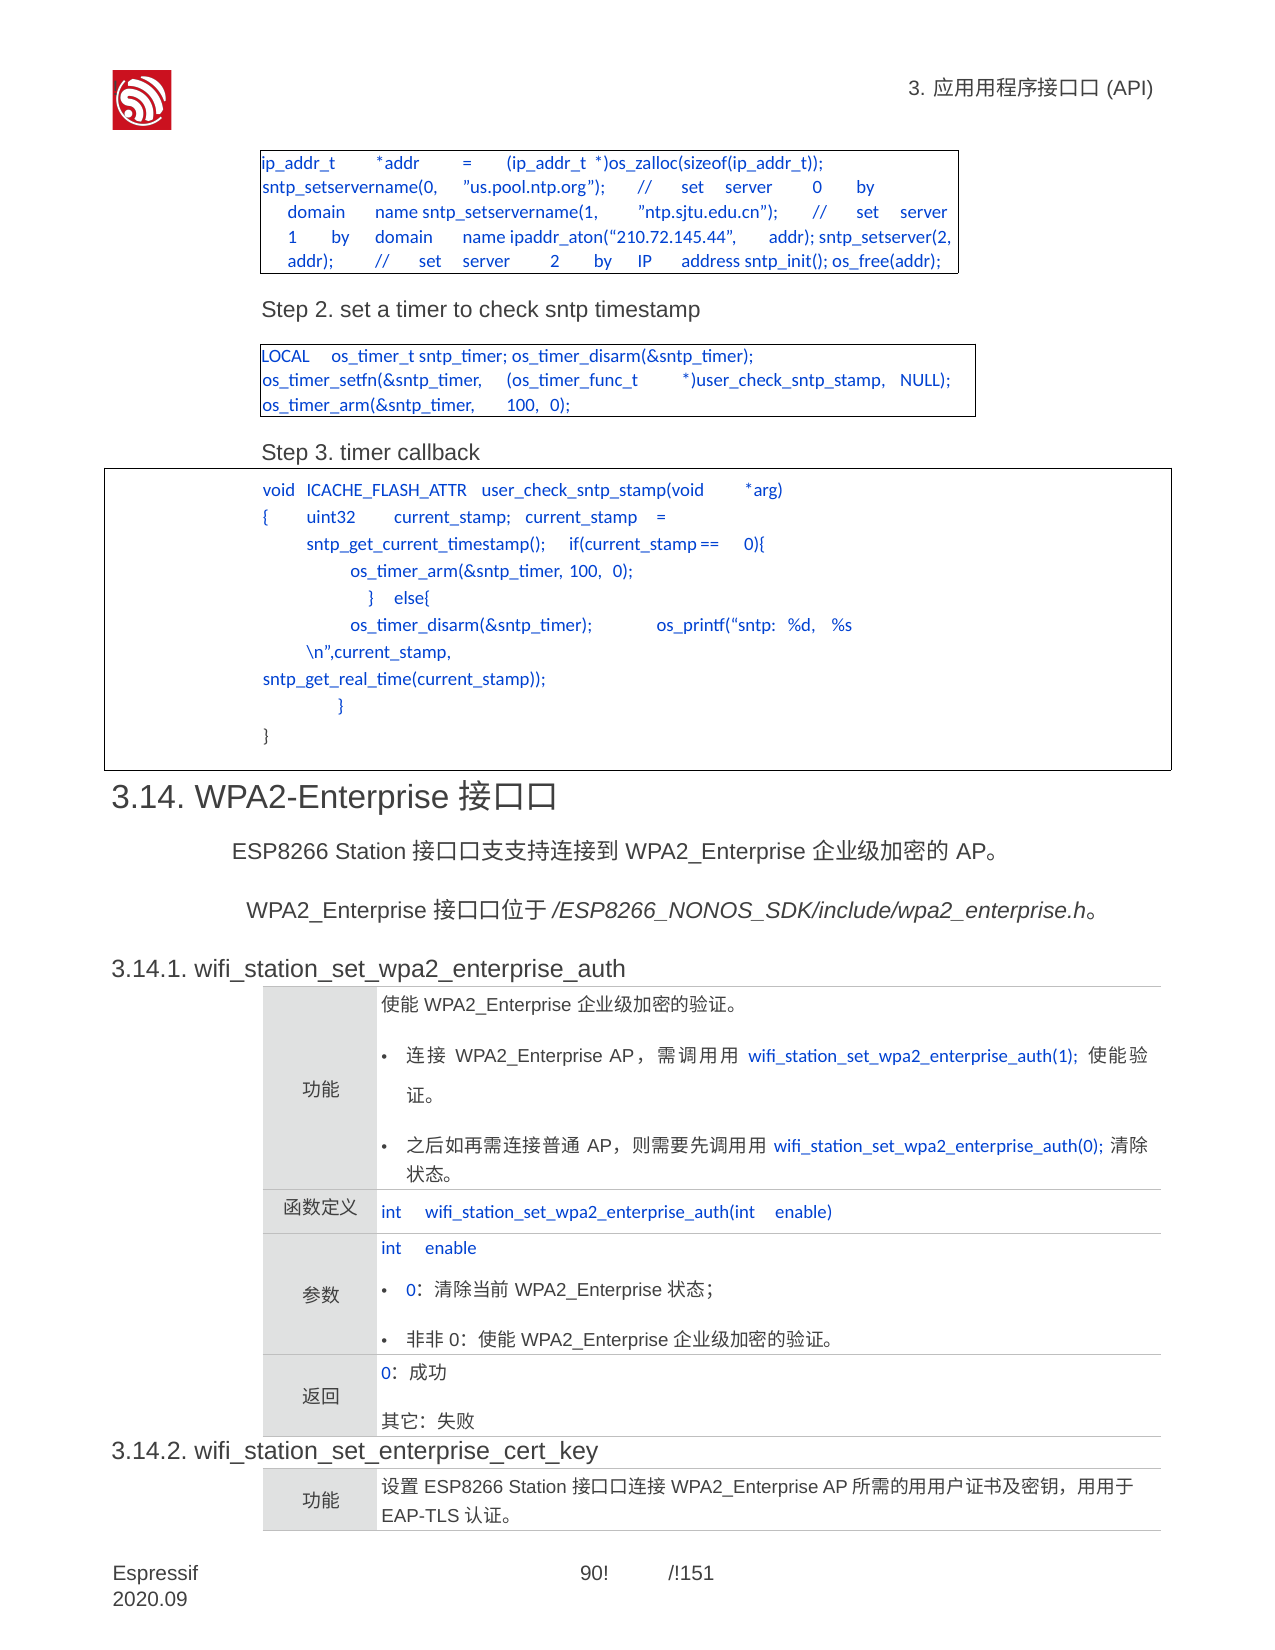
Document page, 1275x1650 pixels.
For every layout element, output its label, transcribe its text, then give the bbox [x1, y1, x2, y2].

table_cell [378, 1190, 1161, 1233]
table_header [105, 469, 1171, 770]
picture [112, 70, 172, 130]
text 3.14.1. wifi_station_set_wpa2_enterprise_auth [111, 954, 1159, 983]
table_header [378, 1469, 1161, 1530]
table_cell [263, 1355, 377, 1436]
text Step 2. set a timer to check sntp timestamp [261, 296, 1159, 322]
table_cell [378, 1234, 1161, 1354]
text ESP8266 Station 接⼝口⽀支持连接到 WPA2_Enterprise 企业级加密的 AP。 [112, 833, 1128, 866]
text WPA2_Enterprise 接⼝口位于 /ESP8266_NONOS_SDK/include/wpa2_enterprise.h。 [112, 892, 1109, 925]
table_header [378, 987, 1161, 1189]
text ip_addr_t *addr = (ip_addr_t *)os_zalloc(sizeof(ip_addr_t)); sntp_setservername(0, ”us.pool.ntp.org”); // set server 0 by domain name sntp_setservername(1, ”ntp.sjtu.edu.cn”); // set server 1 by domain name ipaddr_aton(“210.72.145.44”, addr); sntp_setserver(2, addr); // set server 2 by IP address sntp_init(); os_free(addr); [261, 151, 958, 273]
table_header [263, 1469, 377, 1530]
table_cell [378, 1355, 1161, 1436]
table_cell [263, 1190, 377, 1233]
text Step 3. timer callback [261, 439, 1159, 466]
subtitle 3.14. WPA2-Enterprise 接⼝口 [111, 771, 1159, 818]
text LOCAL os_timer_t sntp_timer; os_timer_disarm(&sntp_timer); os_timer_setfn(&sntp_timer, (os_timer_func_t *)user_check_sntp_stamp, NULL); os_timer_arm(&sntp_timer, 100, 0); [261, 345, 975, 416]
text 3.14.2. wifi_station_set_enterprise_cert_key [111, 1436, 1159, 1465]
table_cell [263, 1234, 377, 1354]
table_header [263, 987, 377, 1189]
